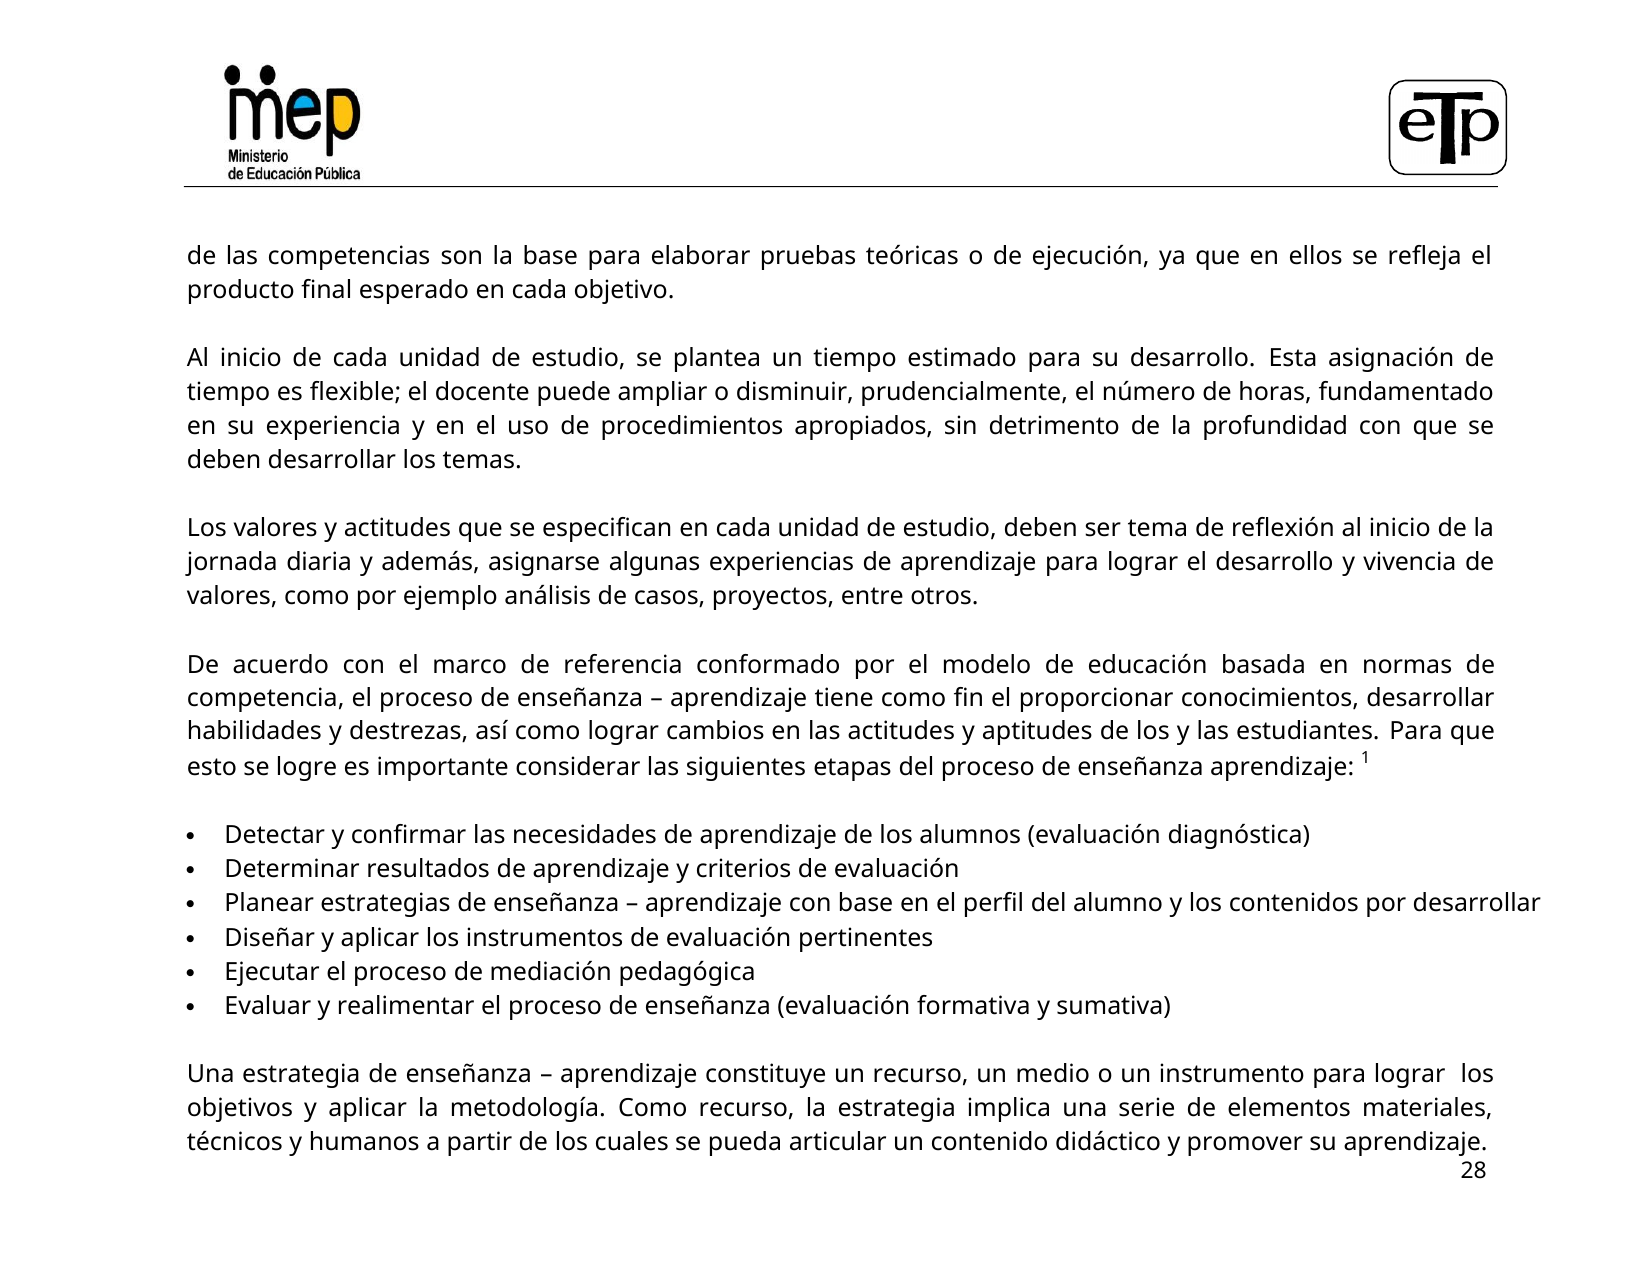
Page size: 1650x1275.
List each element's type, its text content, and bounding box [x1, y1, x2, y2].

picture [1399, 92, 1499, 164]
picture [224, 63, 364, 185]
list Planear estrategias de enseñanza – aprendizaje con base en el perfil del alumno y los contenidos por desarrollar [187, 885, 1596, 919]
text Al inicio de cada unidad de estudio, se plantea un tiempo estimado para su desarrollo. Esta asignación de tiempo es flexible; el docente puede ampliar o disminuir, prudencialmente, el número de horas, fundamentado en su experiencia y en el uso de procedimientos apropiados, sin detrimento de la profundidad con que se deben desarrollar los temas. [187, 339, 1495, 476]
text Una estrategia de enseñanza – aprendizaje constituye un recurso, un medio o un instrumento para lograr los objetivos y aplicar la metodología. Como recurso, la estrategia implica una serie de elementos materiales, técnicos y humanos a partir de los cuales se pueda articular un contenido didáctico y promover su aprendizaje. [187, 1056, 1494, 1158]
list Diseñar y aplicar los instrumentos de evaluación pertinentes [187, 919, 1596, 953]
list Detectar y confirmar las necesidades de aprendizaje de los alumnos (evaluación diagnóstica) [187, 817, 1596, 851]
text de las competencias son la base para elaborar pruebas teóricas o de ejecución, ya que en ellos se refleja el producto final esperado en cada objetivo. [187, 237, 1494, 305]
list Ejecutar el proceso de mediación pedagógica [187, 953, 1596, 987]
list Determinar resultados de aprendizaje y criterios de evaluación [187, 851, 1596, 885]
list Evaluar y realimentar el proceso de enseñanza (evaluación formativa y sumativa) [187, 987, 1596, 1021]
text De acuerdo con el marco de referencia conformado por el modelo de educación basada en normas de competencia, el proceso de enseñanza – aprendizaje tiene como fin el proporcionar conocimientos, desarrollar habilidades y destrezas, así como lograr cambios en las actitudes y aptitudes de los y las estudiantes. Para que esto se logre es importante considerar las siguientes etapas del proceso de enseñanza aprendizaje: 1 [187, 646, 1495, 782]
text Los valores y actitudes que se especifican en cada unidad de estudio, deben ser tema de reflexión al inicio de la jornada diaria y además, asignarse algunas experiencias de aprendizaje para lograr el desarrollo y vivencia de valores, como por ejemplo análisis de casos, proyectos, entre otros. [187, 510, 1494, 612]
